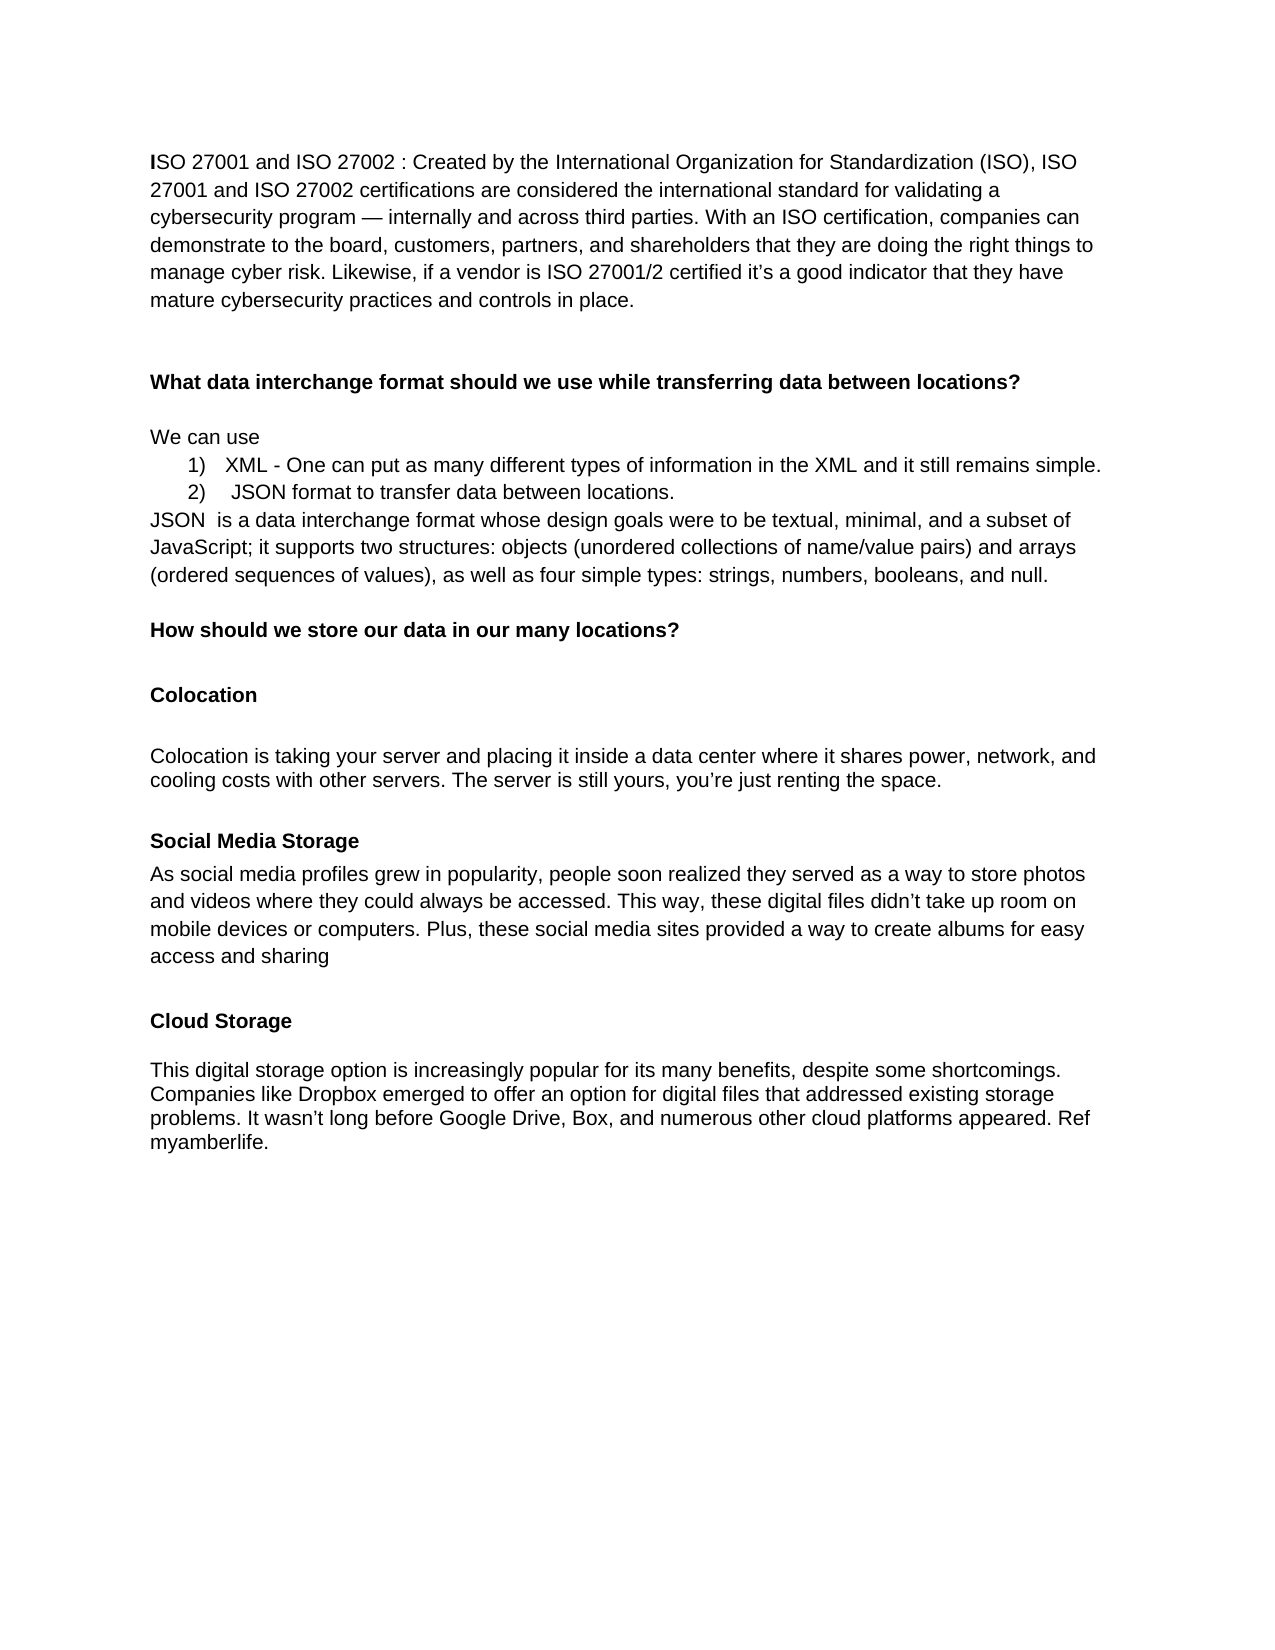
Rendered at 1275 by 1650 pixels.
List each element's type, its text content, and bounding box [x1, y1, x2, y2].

text This digital storage option is increasingly popular for its many benefits, despite some shortcomings. Companies like Dropbox emerged to offer an option for digital files that addressed existing storage problems. It wasn’t long before Google Drive, Box, and numerous other cloud platforms appeared. Ref myamberlife. [150, 1058, 1125, 1154]
list JSON format to transfer data between locations. [187, 480, 1125, 504]
text ISO 27001 and ISO 27002 : Created by the International Organization for Standardization (ISO), ISO 27001 and ISO 27002 certifications are considered the international standard for validating a cybersecurity program — internally and across third parties. With an ISO certification, companies can demonstrate to the board, customers, partners, and shareholders that they are doing the right things to manage cyber risk. Likewise, if a vendor is ISO 27001/2 certified it’s a good indicator that they have mature cybersecurity practices and controls in place. [150, 150, 1125, 311]
text How should we store our data in our many locations? [150, 617, 1125, 641]
subtitle Social Media Storage [150, 829, 1125, 853]
text JSON is a data interchange format whose design goals were to be textual, minimal, and a subset of JavaScript; it supports two structures: objects (unordered collections of name/value pairs) and arrays (ordered sequences of values), as well as four simple types: strings, numbers, booleans, and null. [150, 507, 1125, 586]
subtitle Colocation [150, 682, 1125, 706]
list XML - One can put as many different types of information in the XML and it still remains simple. [187, 452, 1125, 476]
text What data interchange format should we use while transferring data between locations? [150, 370, 1125, 394]
subtitle Colocation is taking your server and placing it inside a data center where it shares power, network, and cooling costs with other servers. The server is still yours, you’re just renting the space. [150, 744, 1125, 792]
text As social media profiles grew in popularity, people soon realized they served as a way to store photos and videos where they could always be accessed. This way, these digital files didn’t take up room on mobile devices or computers. Plus, these social media sites provided a way to create albums for easy access and sharing [150, 862, 1125, 968]
subtitle Cloud Storage [150, 1009, 1125, 1033]
text We can use [150, 425, 1125, 449]
